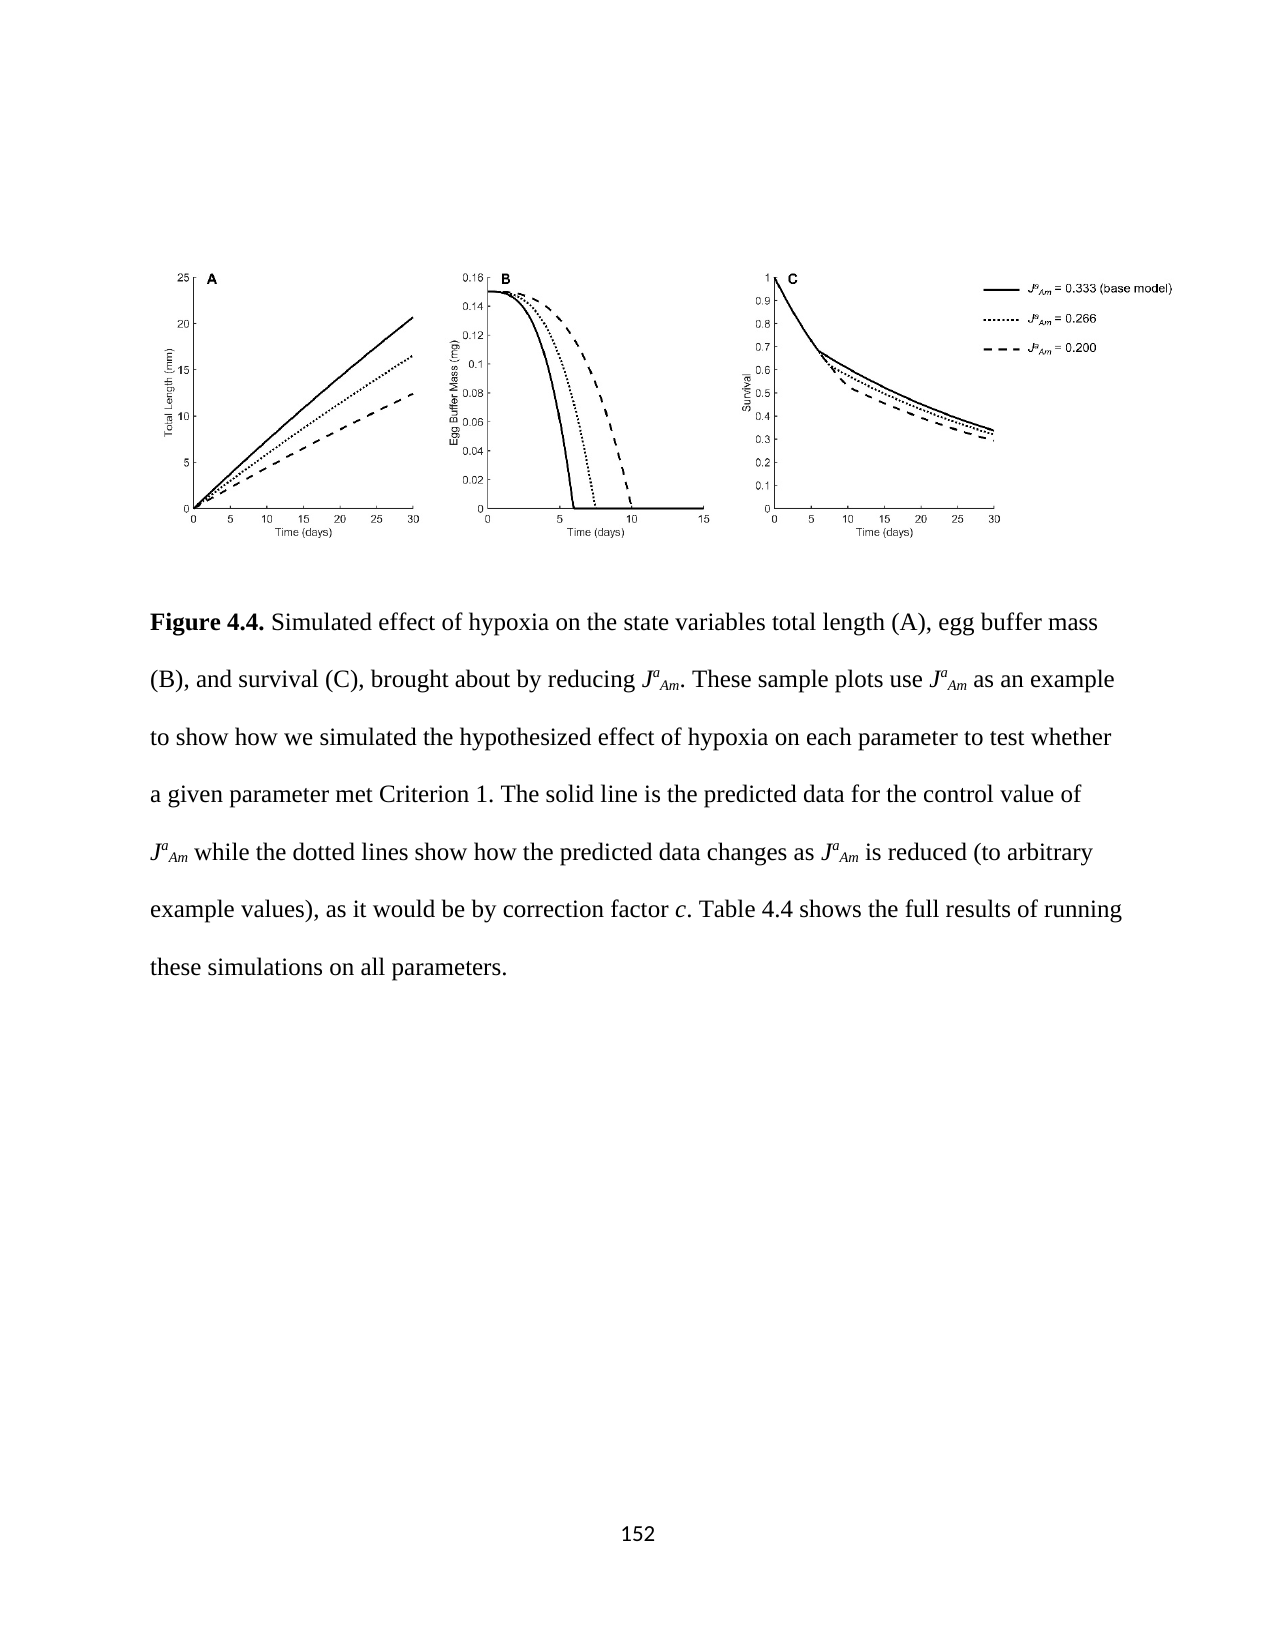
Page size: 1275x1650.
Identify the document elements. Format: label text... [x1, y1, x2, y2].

text Figure 4.4. Simulated effect of hypoxia on the state variables total length (A), egg buffer mass (B), and survival (C), brought about by reducing JaAm. These sample plots use JaAm as an example to show how we simulated the hypothesized effect of hypoxia on each parameter to test whether a given parameter met Criterion 1. The solid line is the predicted data for the control value of JaAm while the dotted lines show how the predicted data changes as JaAm is reduced (to arbitrary example values), as it would be by correction factor c. Table 4.4 shows the full results of running these simulations on all parameters. [150, 607, 1125, 981]
picture [150, 207, 1188, 578]
